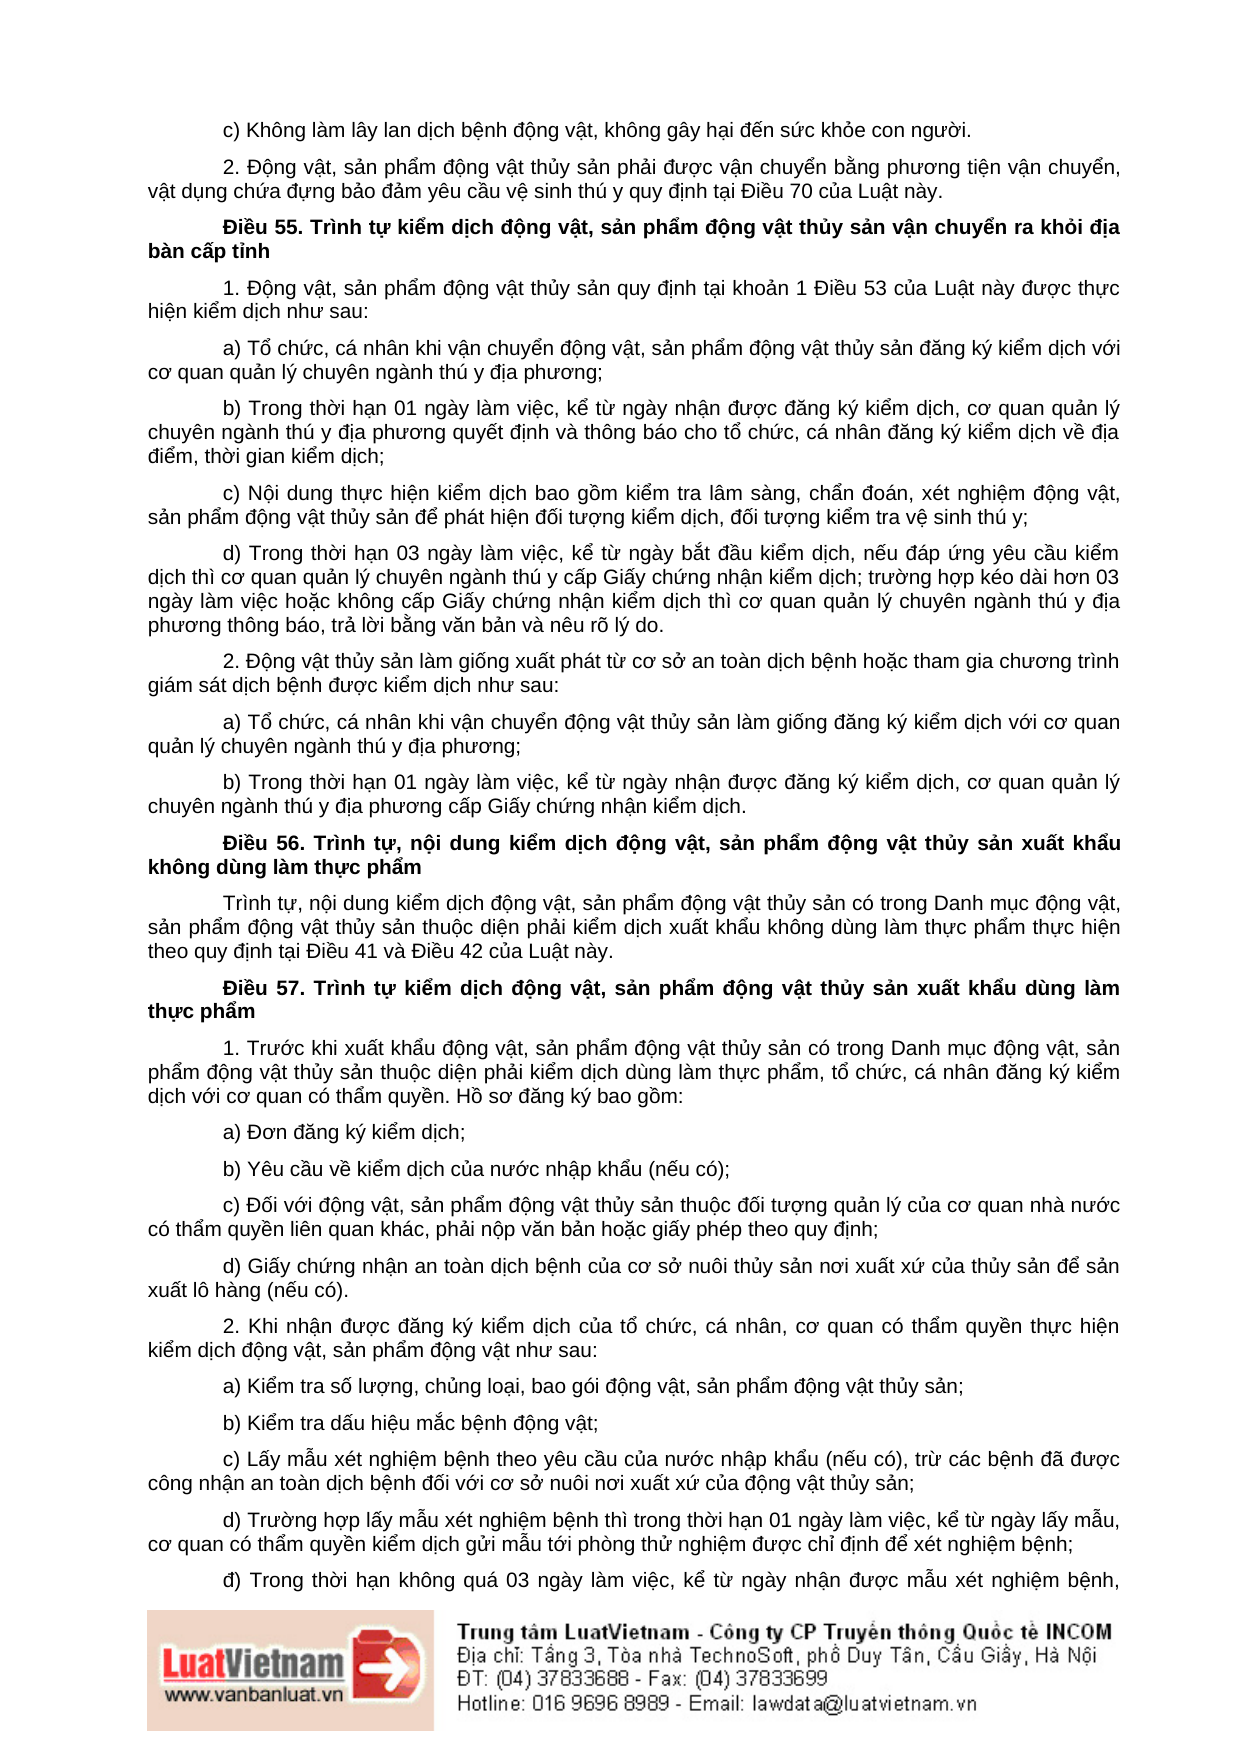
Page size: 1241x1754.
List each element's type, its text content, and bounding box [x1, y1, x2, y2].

text b) Trong thời hạn 01 ngày làm việc, kể từ ngày nhận được đăng ký kiểm dịch, cơ quan quản lý chuyên ngành thú y địa phương quyết định và thông báo cho tổ chức, cá nhân đăng ký kiểm dịch về địa điểm, thời gian kiểm dịch; [148, 396, 1122, 468]
text d) Giấy chứng nhận an toàn dịch bệnh của cơ sở nuôi thủy sản nơi xuất xứ của thủy sản để sản xuất lô hàng (nếu có). [148, 1253, 1122, 1301]
text a) Tổ chức, cá nhân khi vận chuyển động vật thủy sản làm giống đăng ký kiểm dịch với cơ quan quản lý chuyên ngành thú y địa phương; [148, 710, 1122, 758]
text c) Không làm lây lan dịch bệnh động vật, không gây hại đến sức khỏe con người. [148, 118, 1122, 142]
text 2. Khi nhận được đăng ký kiểm dịch của tổ chức, cá nhân, cơ quan có thẩm quyền thực hiện kiểm dịch động vật, sản phẩm động vật như sau: [148, 1314, 1122, 1362]
text c) Lấy mẫu xét nghiệm bệnh theo yêu cầu của nước nhập khẩu (nếu có), trừ các bệnh đã được công nhận an toàn dịch bệnh đối với cơ sở nuôi nơi xuất xứ của động vật thủy sản; [148, 1447, 1122, 1495]
text a) Đơn đăng ký kiểm dịch; [148, 1120, 1122, 1144]
text b) Kiểm tra dấu hiệu mắc bệnh động vật; [148, 1411, 1122, 1435]
text 1. Động vật, sản phẩm động vật thủy sản quy định tại khoản 1 Điều 53 của Luật này được thực hiện kiểm dịch như sau: [148, 275, 1122, 323]
text c) Đối với động vật, sản phẩm động vật thủy sản thuộc đối tượng quản lý của cơ quan nhà nước có thẩm quyền liên quan khác, phải nộp văn bản hoặc giấy phép theo quy định; [148, 1193, 1122, 1241]
text Trình tự, nội dung kiểm dịch động vật, sản phẩm động vật thủy sản có trong Danh mục động vật, sản phẩm động vật thủy sản thuộc diện phải kiểm dịch xuất khẩu không dùng làm thực phẩm thực hiện theo quy định tại Điều 41 và Điều 42 của Luật này. [148, 891, 1122, 963]
subtitle Điều 57. Trình tự kiểm dịch động vật, sản phẩm động vật thủy sản xuất khẩu dùng làm thực phẩm [148, 975, 1122, 1023]
text 1. Trước khi xuất khẩu động vật, sản phẩm động vật thủy sản có trong Danh mục động vật, sản phẩm động vật thủy sản thuộc diện phải kiểm dịch dùng làm thực phẩm, tổ chức, cá nhân đăng ký kiểm dịch với cơ quan có thẩm quyền. Hồ sơ đăng ký bao gồm: [148, 1036, 1122, 1108]
text d) Trường hợp lấy mẫu xét nghiệm bệnh thì trong thời hạn 01 ngày làm việc, kể từ ngày lấy mẫu, cơ quan có thẩm quyền kiểm dịch gửi mẫu tới phòng thử nghiệm được chỉ định để xét nghiệm bệnh; [148, 1508, 1122, 1556]
picture [147, 1610, 1122, 1731]
text d) Trong thời hạn 03 ngày làm việc, kể từ ngày bắt đầu kiểm dịch, nếu đáp ứng yêu cầu kiểm dịch thì cơ quan quản lý chuyên ngành thú y cấp Giấy chứng nhận kiểm dịch; trường hợp kéo dài hơn 03 ngày làm việc hoặc không cấp Giấy chứng nhận kiểm dịch thì cơ quan quản lý chuyên ngành thú y địa phương thông báo, trả lời bằng văn bản và nêu rõ lý do. [148, 541, 1122, 637]
text b) Trong thời hạn 01 ngày làm việc, kể từ ngày nhận được đăng ký kiểm dịch, cơ quan quản lý chuyên ngành thú y địa phương cấp Giấy chứng nhận kiểm dịch. [148, 770, 1122, 818]
text a) Tổ chức, cá nhân khi vận chuyển động vật, sản phẩm động vật thủy sản đăng ký kiểm dịch với cơ quan quản lý chuyên ngành thú y địa phương; [148, 336, 1122, 384]
text b) Yêu cầu về kiểm dịch của nước nhập khẩu (nếu có); [148, 1157, 1122, 1181]
text 2. Động vật, sản phẩm động vật thủy sản phải được vận chuyển bằng phương tiện vận chuyển, vật dụng chứa đựng bảo đảm yêu cầu vệ sinh thú y quy định tại Điều 70 của Luật này. [148, 154, 1122, 202]
text Điều 55. Trình tự kiểm dịch động vật, sản phẩm động vật thủy sản vận chuyển ra khỏi địa bàn cấp tỉnh [148, 215, 1122, 263]
text Điều 56. Trình tự, nội dung kiểm dịch động vật, sản phẩm động vật thủy sản xuất khẩu không dùng làm thực phẩm [148, 831, 1122, 878]
text 2. Động vật thủy sản làm giống xuất phát từ cơ sở an toàn dịch bệnh hoặc tham gia chương trình giám sát dịch bệnh được kiểm dịch như sau: [148, 649, 1122, 697]
text c) Nội dung thực hiện kiểm dịch bao gồm kiểm tra lâm sàng, chẩn đoán, xét nghiệm động vật, sản phẩm động vật thủy sản để phát hiện đối tượng kiểm dịch, đối tượng kiểm tra vệ sinh thú y; [148, 481, 1122, 528]
text a) Kiểm tra số lượng, chủng loại, bao gói động vật, sản phẩm động vật thủy sản; [148, 1374, 1122, 1398]
